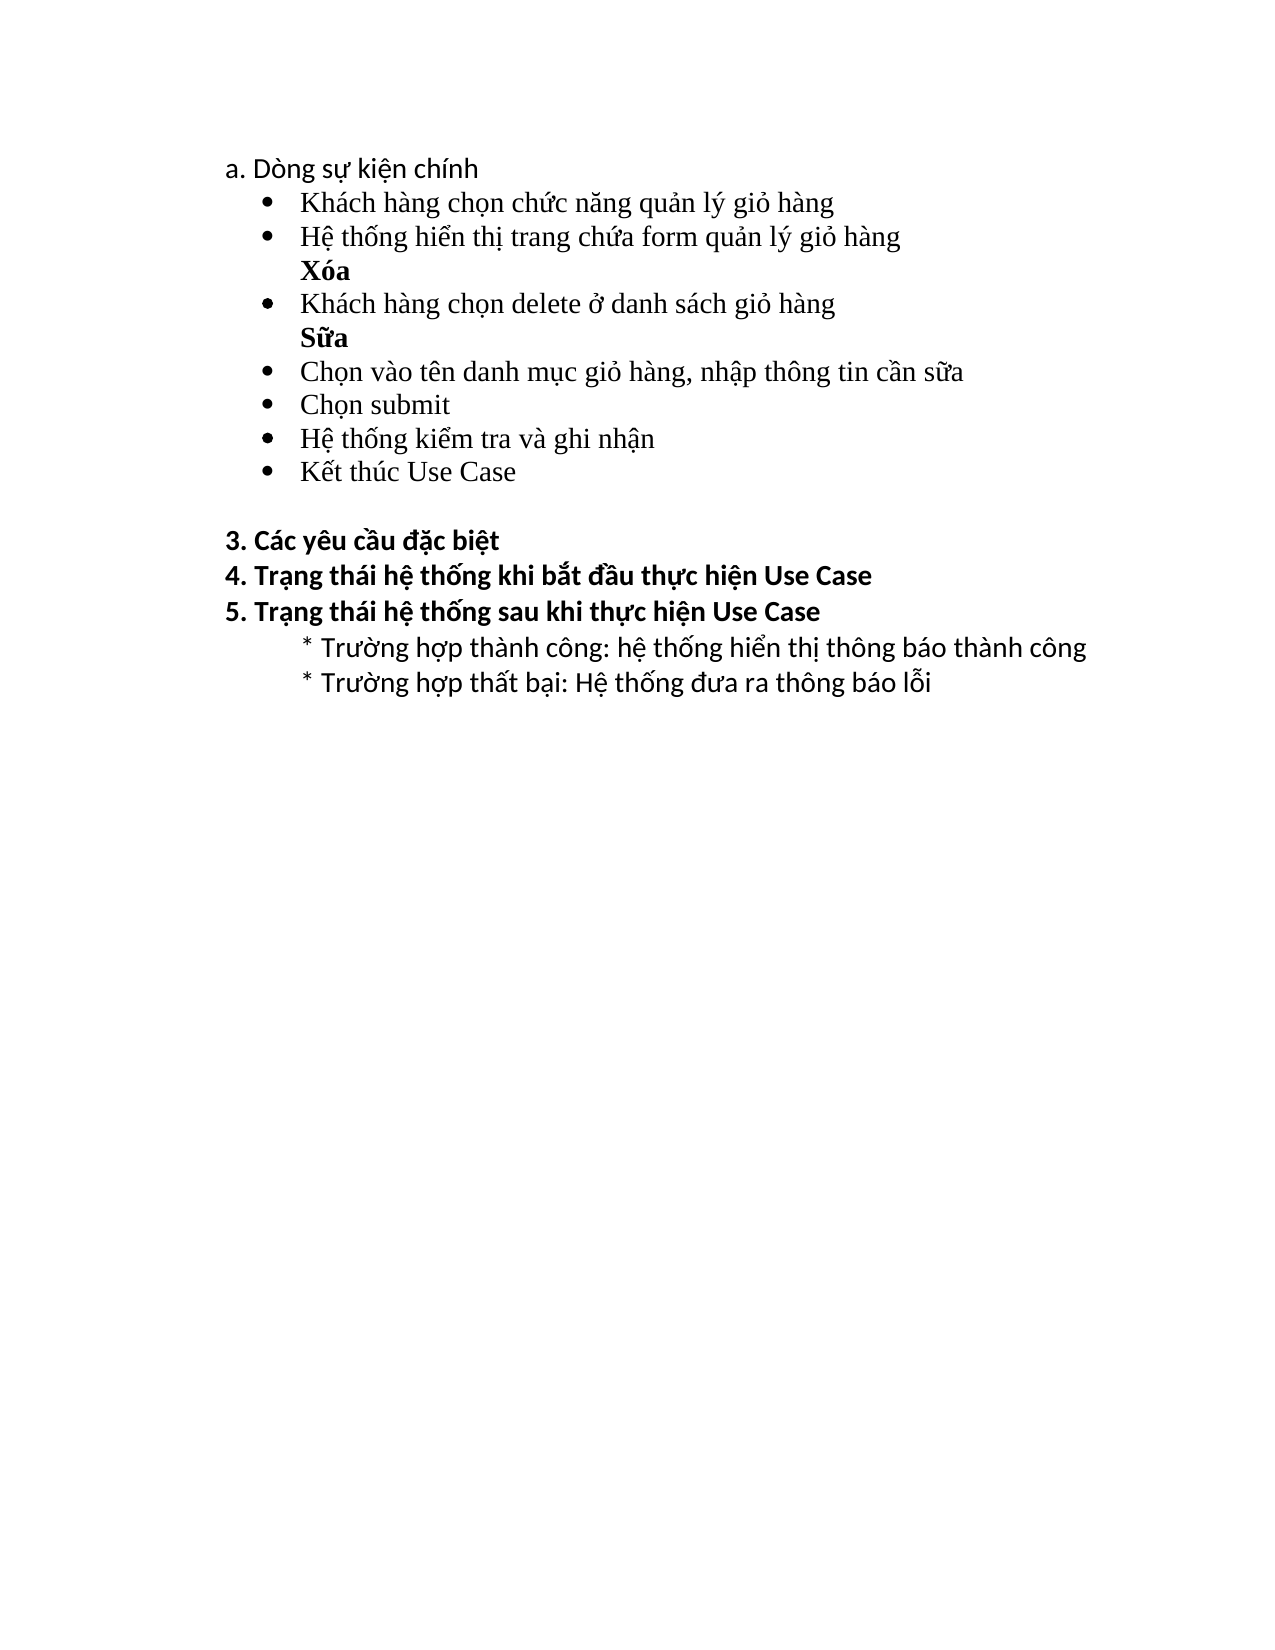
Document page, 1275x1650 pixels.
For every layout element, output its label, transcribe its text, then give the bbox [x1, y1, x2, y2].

list Chọn submit [262, 387, 1125, 421]
list Khách hàng chọn delete ở danh sách giỏ hàng [262, 286, 1125, 320]
text 5. Trạng thái hệ thống sau khi thực hiện Use Case [225, 593, 1125, 629]
text a. Dòng sự kiện chính [225, 150, 1125, 186]
text 4. Trạng thái hệ thống khi bắt đầu thực hiện Use Case [225, 557, 1125, 593]
list Xóa [300, 253, 1125, 286]
text * Trường hợp thành công: hệ thống hiển thị thông báo thành công [300, 629, 1125, 664]
list Chọn vào tên danh mục giỏ hàng, nhập thông tin cần sữa [262, 354, 1125, 387]
list Kết thúc Use Case [262, 454, 1125, 488]
list Hệ thống kiểm tra và ghi nhận [262, 421, 1125, 454]
text * Trường hợp thất bại: Hệ thống đưa ra thông báo lỗi [300, 664, 1125, 700]
list Sữa [300, 320, 1125, 354]
text 3. Các yêu cầu đặc biệt [225, 522, 1125, 557]
list Khách hàng chọn chức năng quản lý giỏ hàng [262, 186, 1125, 219]
list Hệ thống hiển thị trang chứa form quản lý giỏ hàng [262, 219, 1125, 253]
